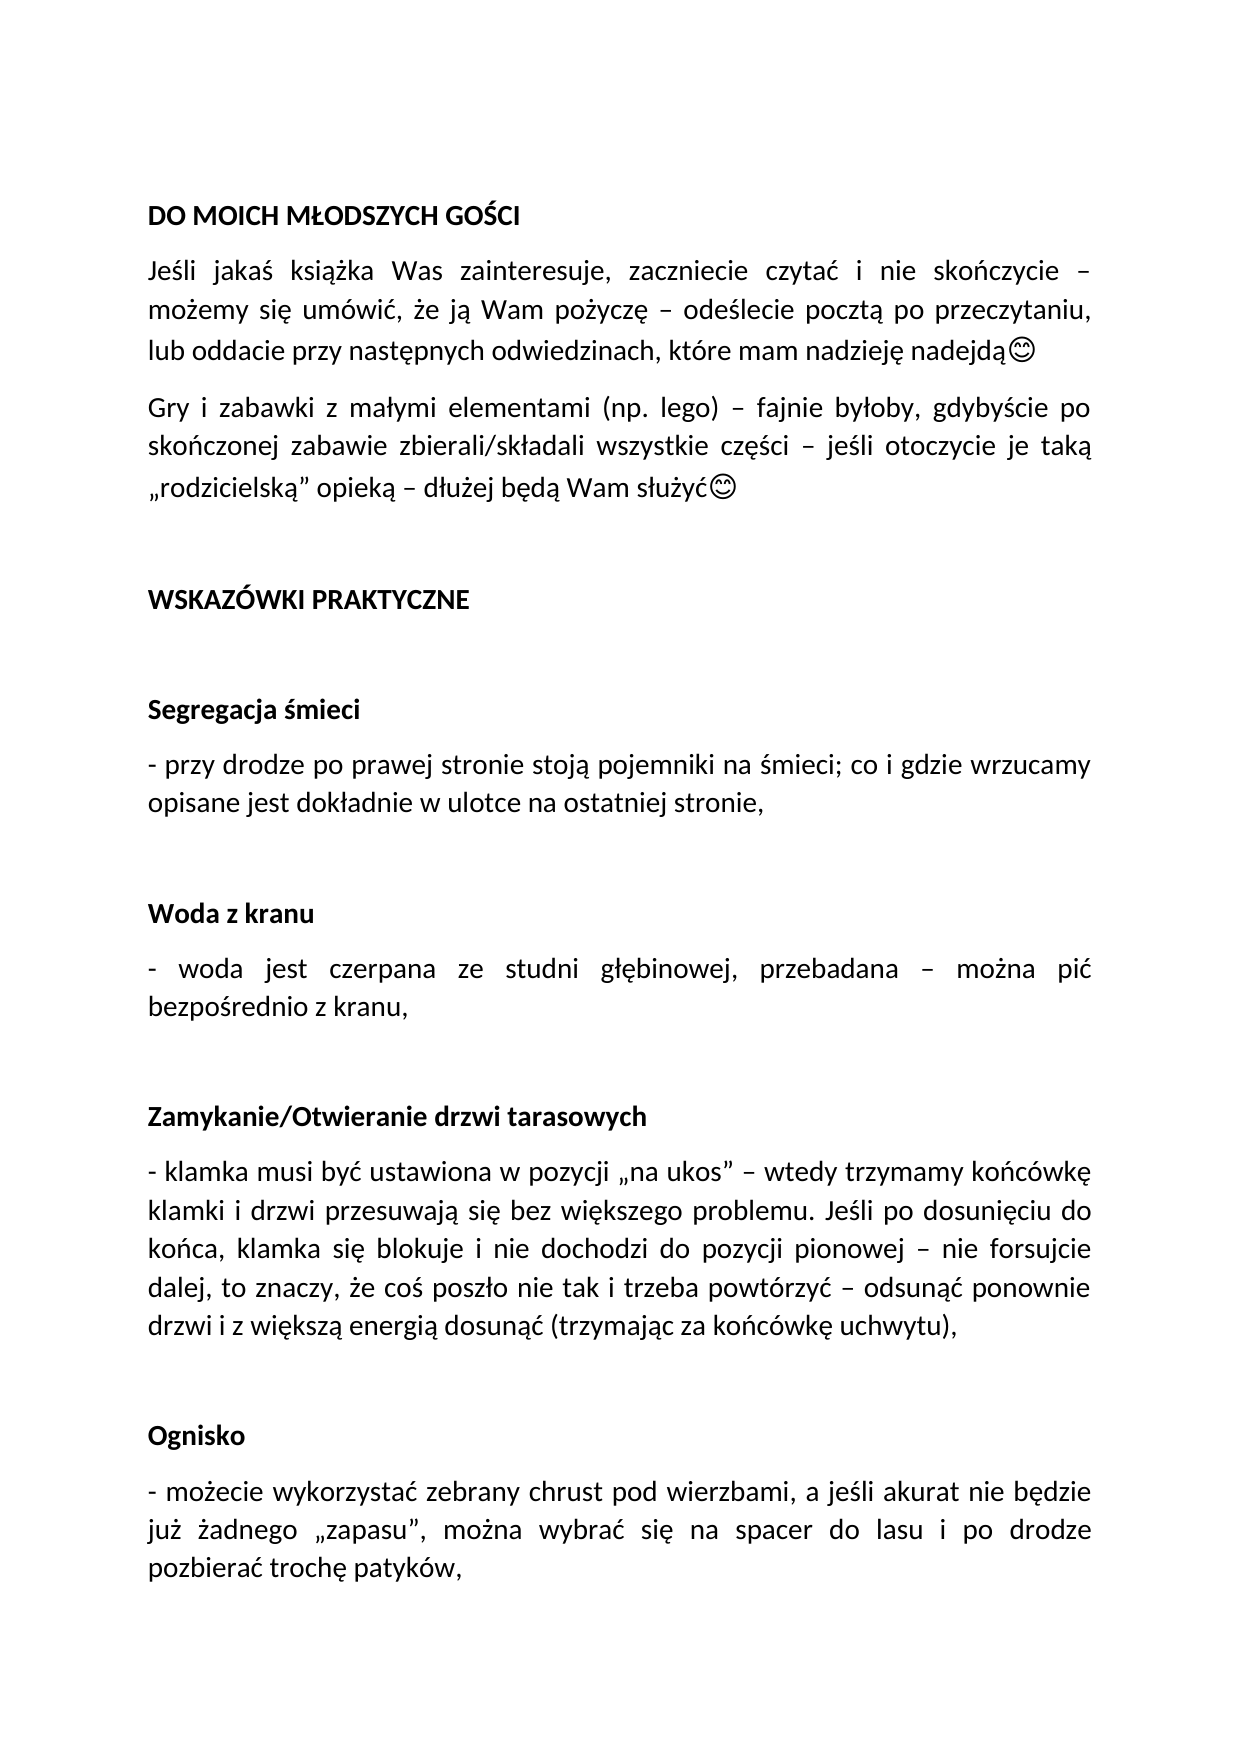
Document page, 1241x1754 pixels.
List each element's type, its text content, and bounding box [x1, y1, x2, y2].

text DO MOICH MŁODSZYCH GOŚCI [148, 197, 1093, 233]
text - możecie wykorzystać zebrany chrust pod wierzbami, a jeśli akurat nie będzie już żadnego „zapasu”, można wybrać się na spacer do lasu i po drodze pozbierać trochę patyków, [148, 1473, 1093, 1585]
text WSKAZÓWKI PRAKTYCZNE [148, 581, 1093, 616]
text Gry i zabawki z małymi elementami (np. lego) – fajnie byłoby, gdybyście po skończonej zabawie zbierali/składali wszystkie części – jeśli otoczycie je taką „rodzicielską” opieką – dłużej będą Wam służyć [148, 389, 1093, 506]
text Woda z kranu [148, 895, 1093, 930]
text Ognisko [148, 1417, 1093, 1453]
text - woda jest czerpana ze studni głębinowej, przebadana – można pić bezpośrednio z kranu, [148, 950, 1093, 1024]
text Jeśli jakaś książka Was zainteresuje, zaczniecie czytać i nie skończycie – możemy się umówić, że ją Wam pożyczę – odeślecie pocztą po przeczytaniu, lub oddacie przy następnych odwiedzinach, które mam nadzieję nadejdą [148, 252, 1093, 369]
text - klamka musi być ustawiona w pozycji „na ukos” – wtedy trzymamy końcówkę klamki i drzwi przesuwają się bez większego problemu. Jeśli po dosunięciu do końca, klamka się blokuje i nie dochodzi do pozycji pionowej – nie forsujcie dalej, to znaczy, że coś poszło nie tak i trzeba powtórzyć – odsunąć ponownie drzwi i z większą energią dosunąć (trzymając za końcówkę uchwytu), [148, 1153, 1093, 1343]
text - przy drodze po prawej stronie stoją pojemniki na śmieci; co i gdzie wrzucamy opisane jest dokładnie w ulotce na ostatniej stronie, [148, 746, 1093, 820]
text Zamykanie/Otwieranie drzwi tarasowych [148, 1098, 1093, 1134]
text Segregacja śmieci [148, 691, 1093, 727]
